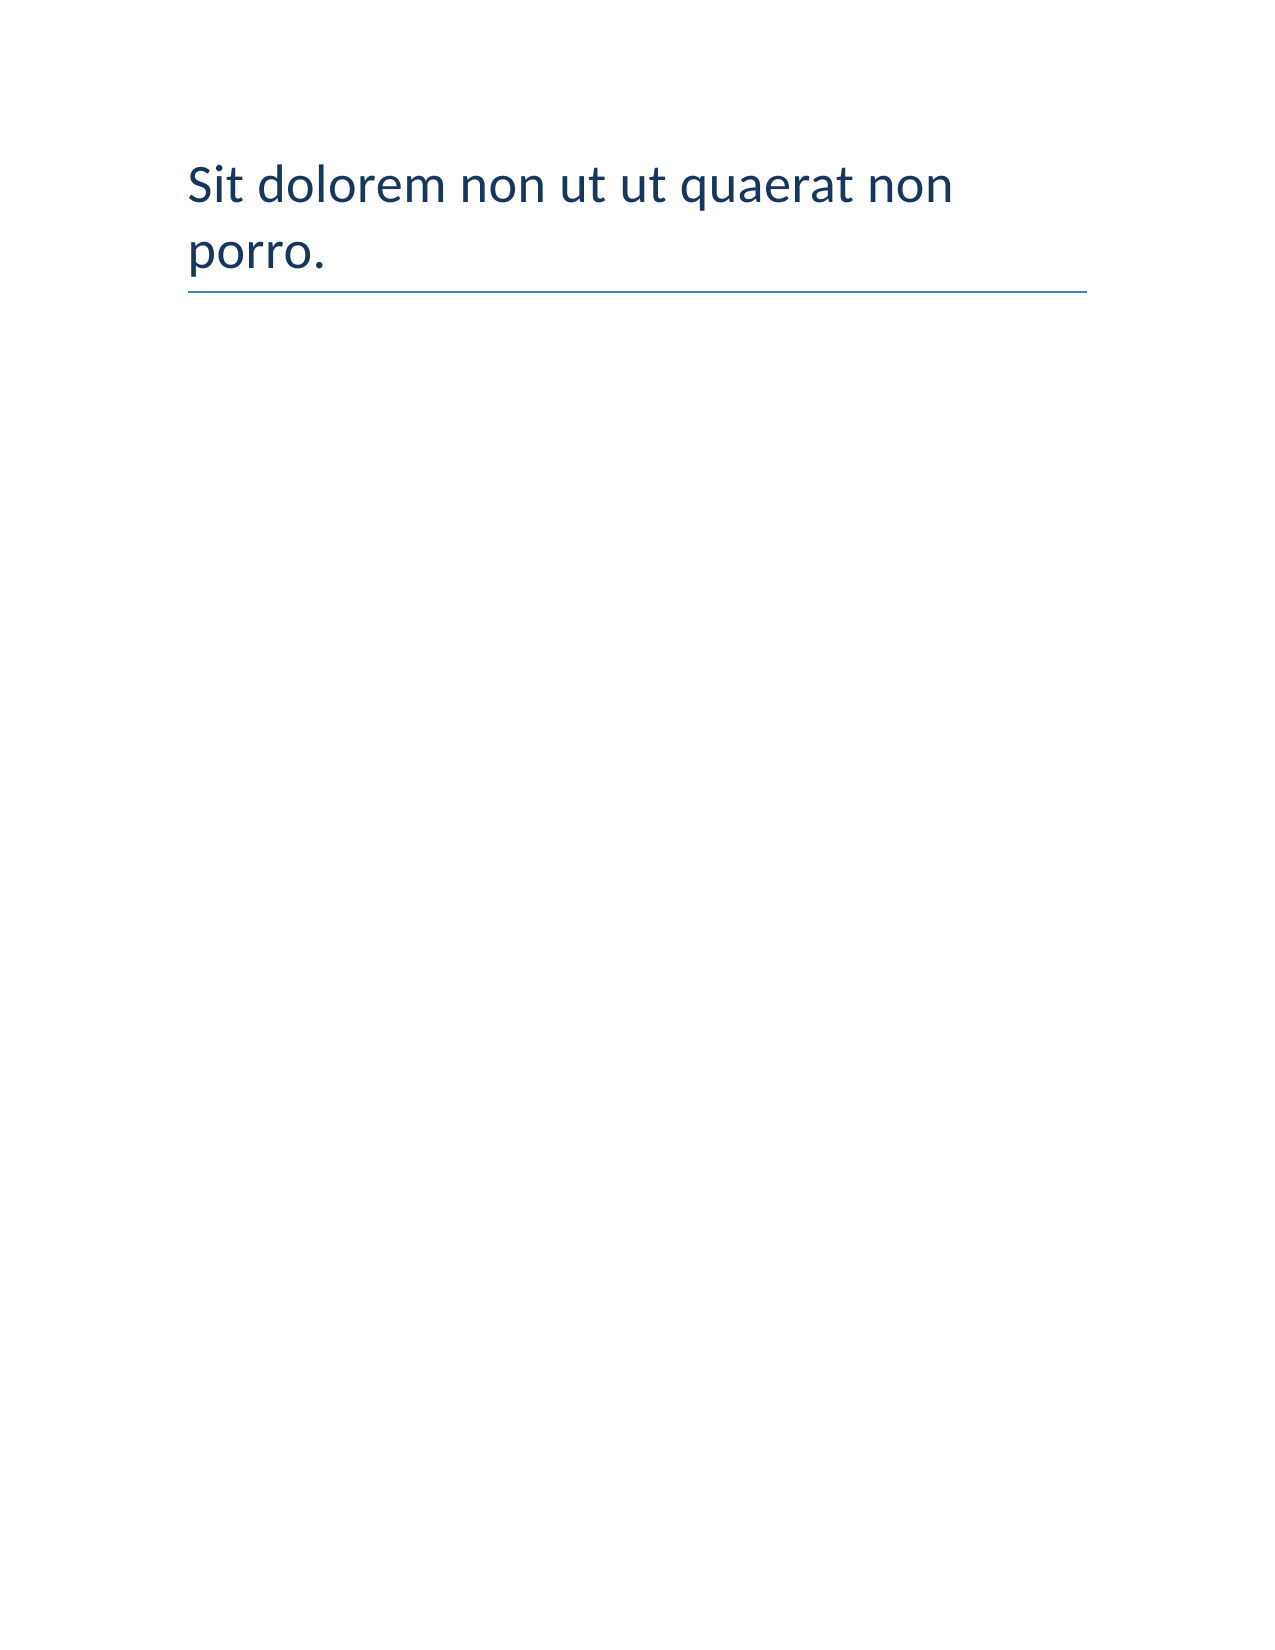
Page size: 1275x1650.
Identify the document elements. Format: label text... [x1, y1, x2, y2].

title Sit dolorem non ut ut quaerat non porro. [187, 150, 1087, 293]
